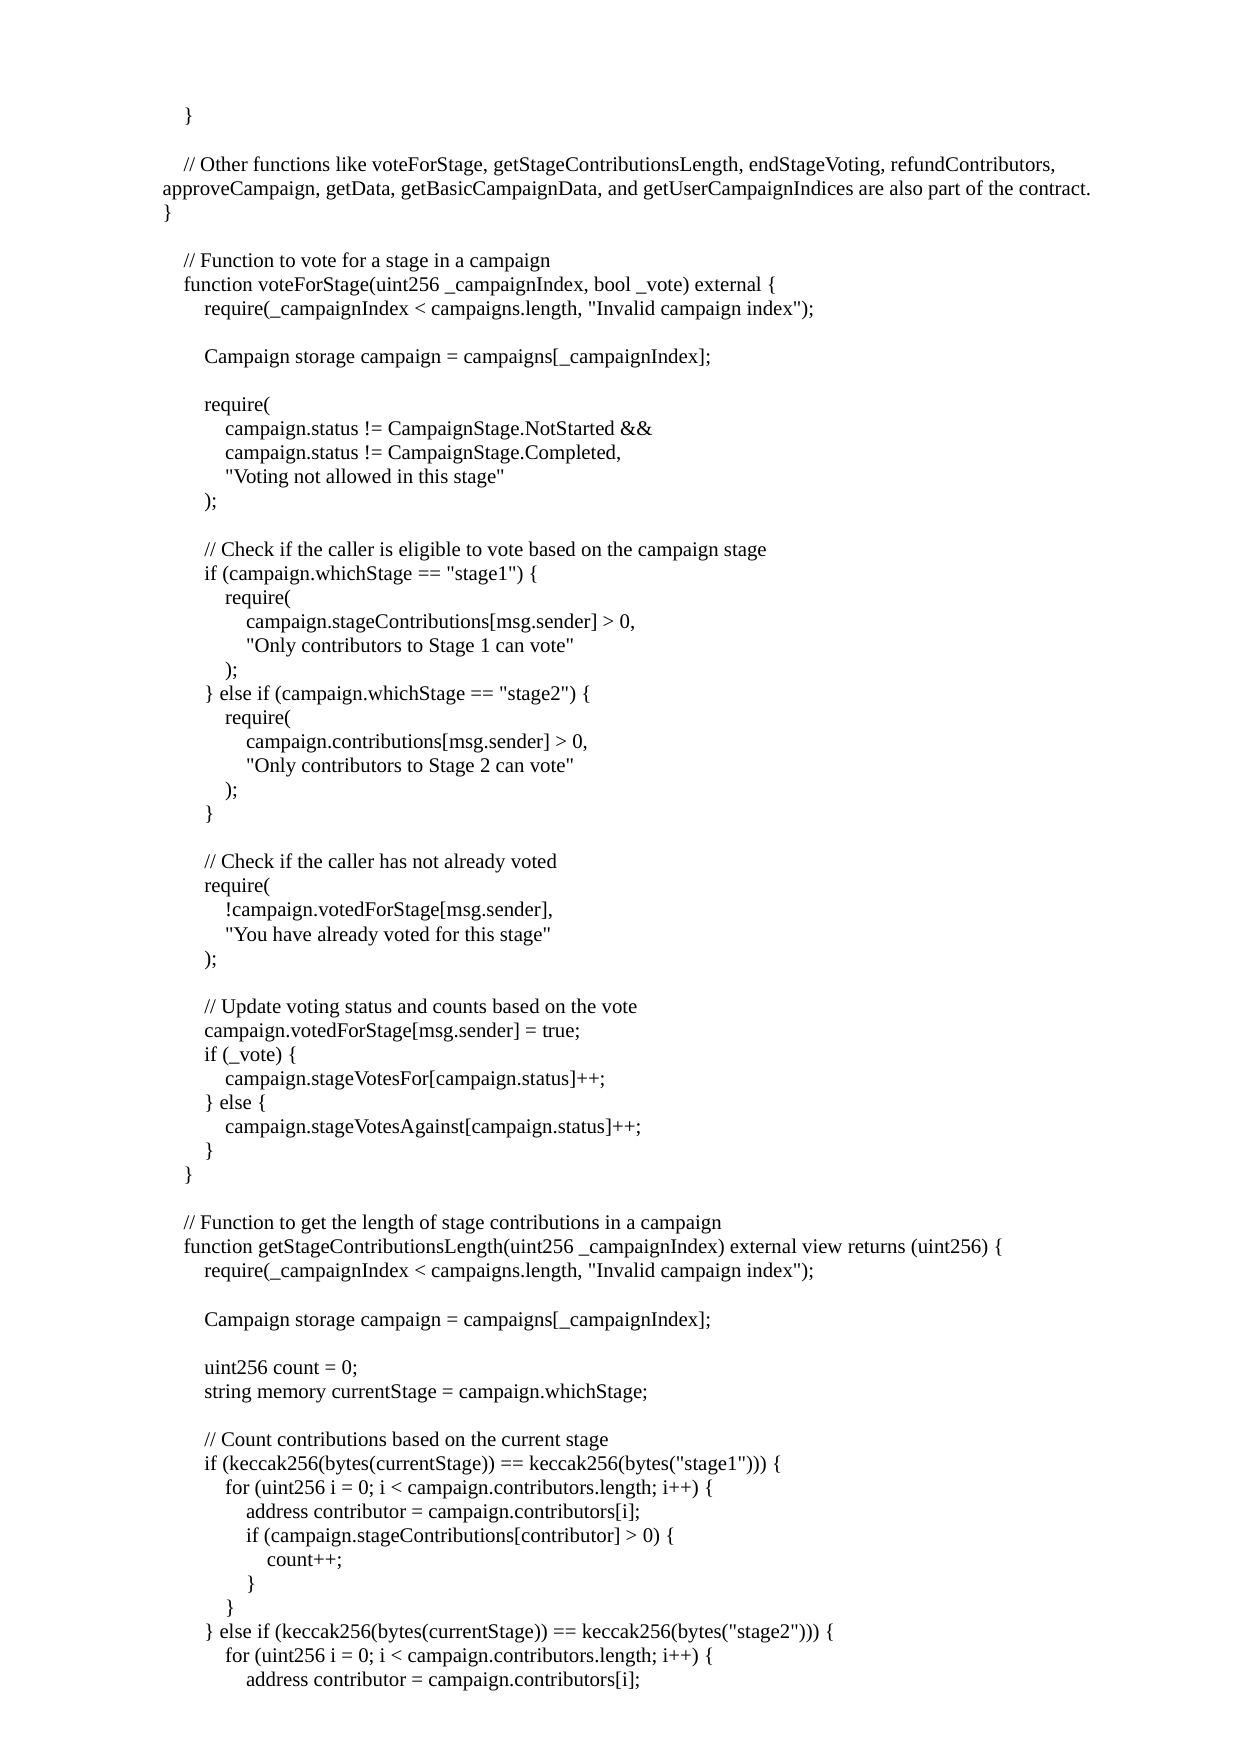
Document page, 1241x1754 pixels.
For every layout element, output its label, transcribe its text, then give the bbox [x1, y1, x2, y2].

text } [162, 1138, 1122, 1162]
text require( [162, 584, 1122, 609]
text if (_vote) { [162, 1042, 1122, 1066]
text "Only contributors to Stage 2 can vote" [162, 753, 1122, 777]
text } [162, 103, 1122, 127]
text if (keccak256(bytes(currentStage)) == keccak256(bytes("stage1"))) { [162, 1451, 1122, 1475]
text require( [162, 392, 1122, 416]
text "Only contributors to Stage 1 can vote" [162, 633, 1122, 657]
text } [162, 1595, 1122, 1619]
text require( [162, 705, 1122, 729]
text ); [162, 777, 1122, 801]
text } else { [162, 1090, 1122, 1114]
text uint256 count = 0; [162, 1354, 1122, 1379]
text } [162, 801, 1122, 825]
text for (uint256 i = 0; i < campaign.contributors.length; i++) { [162, 1643, 1122, 1667]
text function getStageContributionsLength(uint256 _campaignIndex) external view returns (uint256) { [162, 1234, 1122, 1258]
text if (campaign.whichStage == "stage1") { [162, 561, 1122, 584]
text require(_campaignIndex < campaigns.length, "Invalid campaign index"); [162, 1258, 1122, 1282]
text } [162, 1571, 1122, 1595]
text ); [162, 946, 1122, 969]
text // Check if the caller is eligible to vote based on the campaign stage [162, 536, 1122, 561]
text campaign.votedForStage[msg.sender] = true; [162, 1018, 1122, 1042]
text require(_campaignIndex < campaigns.length, "Invalid campaign index"); [162, 296, 1122, 320]
text count++; [162, 1547, 1122, 1571]
text } else if (campaign.whichStage == "stage2") { [162, 681, 1122, 705]
text Campaign storage campaign = campaigns[_campaignIndex]; [162, 344, 1122, 368]
text address contributor = campaign.contributors[i]; [162, 1499, 1122, 1523]
text require( [162, 873, 1122, 897]
text // Other functions like voteForStage, getStageContributionsLength, endStageVoting, refundContributors, approveCampaign, getData, getBasicCampaignData, and getUserCampaignIndices are also part of the contract. [162, 151, 1122, 199]
text for (uint256 i = 0; i < campaign.contributors.length; i++) { [162, 1475, 1122, 1499]
text "You have already voted for this stage" [162, 921, 1122, 946]
text Campaign storage campaign = campaigns[_campaignIndex]; [162, 1306, 1122, 1331]
text "Voting not allowed in this stage" [162, 464, 1122, 488]
text string memory currentStage = campaign.whichStage; [162, 1379, 1122, 1403]
text address contributor = campaign.contributors[i]; [162, 1667, 1122, 1691]
text campaign.status != CampaignStage.Completed, [162, 440, 1122, 464]
text ); [162, 488, 1122, 512]
text campaign.contributions[msg.sender] > 0, [162, 729, 1122, 753]
text // Function to get the length of stage contributions in a campaign [162, 1210, 1122, 1234]
text campaign.stageContributions[msg.sender] > 0, [162, 609, 1122, 633]
text campaign.status != CampaignStage.NotStarted && [162, 416, 1122, 440]
text function voteForStage(uint256 _campaignIndex, bool _vote) external { [162, 272, 1122, 296]
text } else if (keccak256(bytes(currentStage)) == keccak256(bytes("stage2"))) { [162, 1619, 1122, 1643]
text !campaign.votedForStage[msg.sender], [162, 897, 1122, 921]
text // Check if the caller has not already voted [162, 849, 1122, 873]
text campaign.stageVotesFor[campaign.status]++; [162, 1066, 1122, 1090]
text campaign.stageVotesAgainst[campaign.status]++; [162, 1114, 1122, 1138]
text // Count contributions based on the current stage [162, 1427, 1122, 1451]
text ); [162, 657, 1122, 681]
text } // Function to vote for a stage in a campaign [162, 199, 1122, 272]
text if (campaign.stageContributions[contributor] > 0) { [162, 1523, 1122, 1547]
text } [162, 1162, 1122, 1186]
text // Update voting status and counts based on the vote [162, 994, 1122, 1018]
